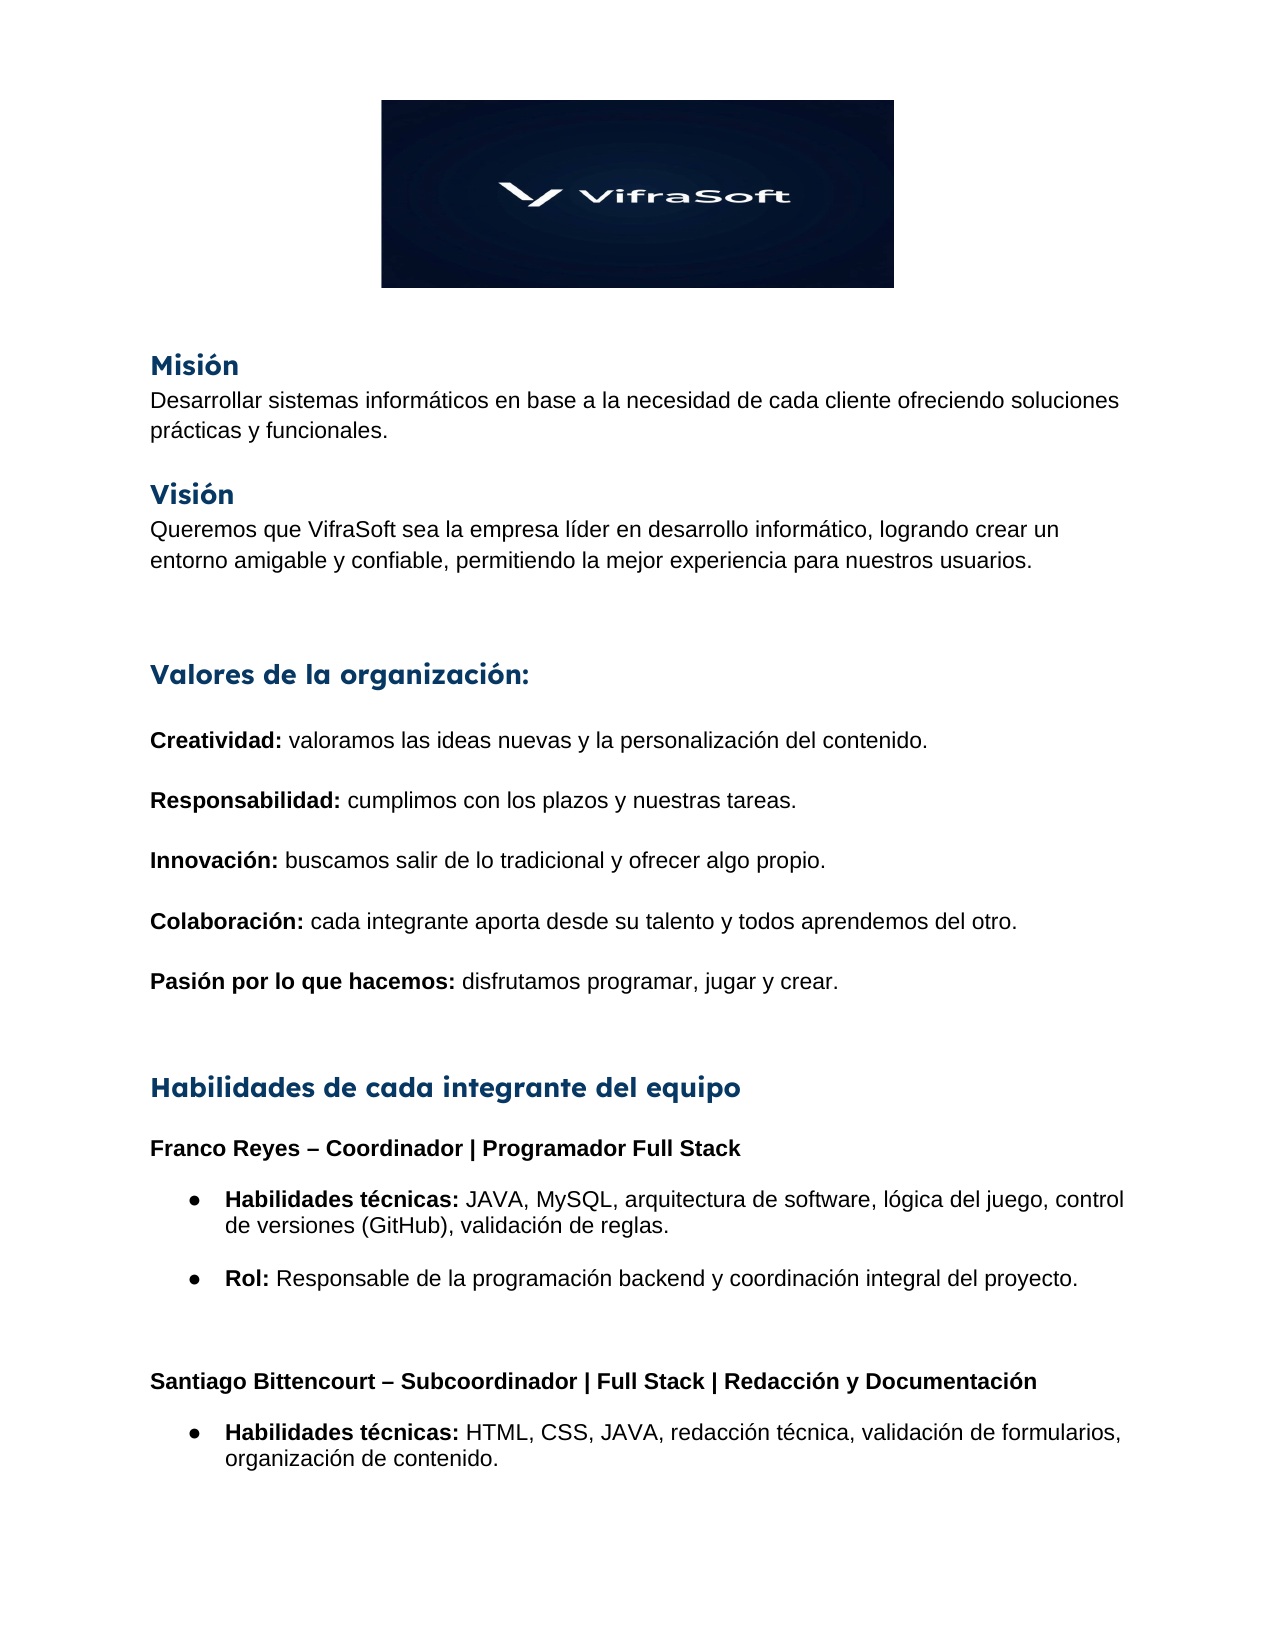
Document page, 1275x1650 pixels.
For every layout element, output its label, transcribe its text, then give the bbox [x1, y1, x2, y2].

text Pasión por lo que hacemos: disfrutamos programar, jugar y crear. [150, 968, 1125, 995]
text Visión [150, 478, 1125, 511]
list Habilidades técnicas: HTML, CSS, JAVA, redacción técnica, validación de formularios, organización de contenido. [187, 1419, 1125, 1498]
text Habilidades de cada integrante del equipo [150, 1071, 1125, 1104]
subtitle Santiago Bittencourt – Subcoordinador | Full Stack | Redacción y Documentación [150, 1368, 1125, 1394]
list Rol: Responsable de la programación backend y coordinación integral del proyecto. [187, 1265, 1125, 1291]
text Desarrollar sistemas informáticos en base a la necesidad de cada cliente ofreciendo soluciones prácticas y funcionales. [150, 387, 1125, 443]
text Valores de la organización: [150, 658, 1125, 691]
subtitle Franco Reyes – Coordinador | Programador Full Stack [150, 1134, 1125, 1161]
text Queremos que VifraSoft sea la empresa líder en desarrollo informático, logrando crear un entorno amigable y confiable, permitiendo la mejor experiencia para nuestros usuarios. [150, 516, 1125, 573]
text Innovación: buscamos salir de lo tradicional y ofrecer algo propio. [150, 847, 1125, 904]
text Responsabilidad: cumplimos con los plazos y nuestras tareas. [150, 787, 1125, 844]
list Habilidades técnicas: JAVA, MySQL, arquitectura de software, lógica del juego, control de versiones (GitHub), validación de reglas. [187, 1186, 1125, 1265]
text Creatividad: valoramos las ideas nuevas y la personalización del contenido. [150, 727, 1125, 783]
text Colaboración: cada integrante aporta desde su talento y todos aprendemos del otro. [150, 908, 1125, 964]
picture [381, 100, 894, 288]
text Misión [150, 348, 1125, 382]
